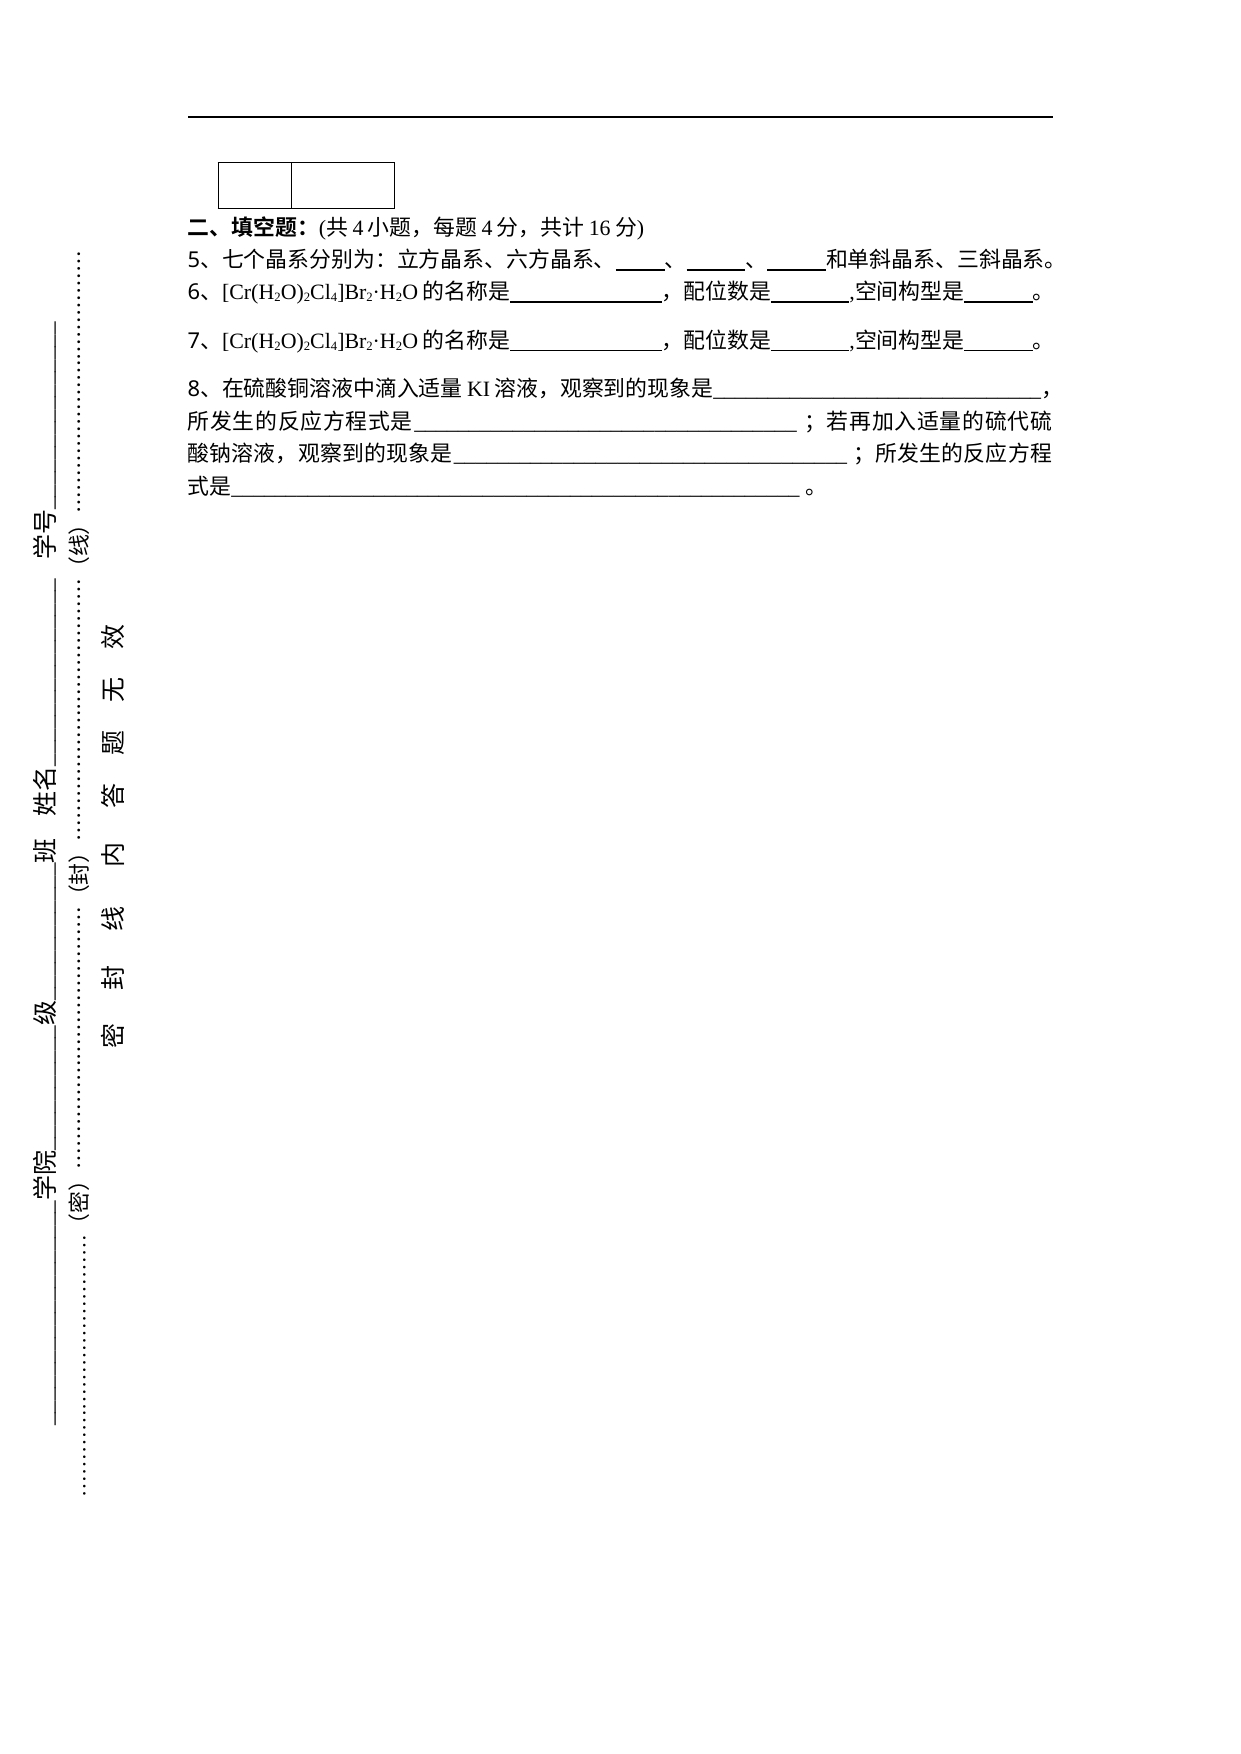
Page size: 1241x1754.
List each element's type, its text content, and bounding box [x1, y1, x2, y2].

table_cell [219, 163, 291, 208]
text 二、填空题：(共4小题，每题4分，共计16分) [187, 209, 1053, 242]
text 所发生的反应方程式是___________________________________ ；若再加入适量的硫代硫酸钠溶液，观察到的现象是____________________________________ ；所发生的反应方程式是____________________________________________________ 。 [187, 403, 1053, 501]
text 7、[Cr(H2O)2Cl4]Br2·H2O的名称是 ，配位数是 ,空间构型是 。 [187, 322, 1053, 355]
text 8、在硫酸铜溶液中滴入适量KI溶液，观察到的现象是______________________________， [187, 371, 1053, 403]
table_cell [292, 163, 394, 208]
text 6、[Cr(H2O)2Cl4]Br2·H2O的名称是 ，配位数是 ,空间构型是 。 [187, 274, 1053, 307]
